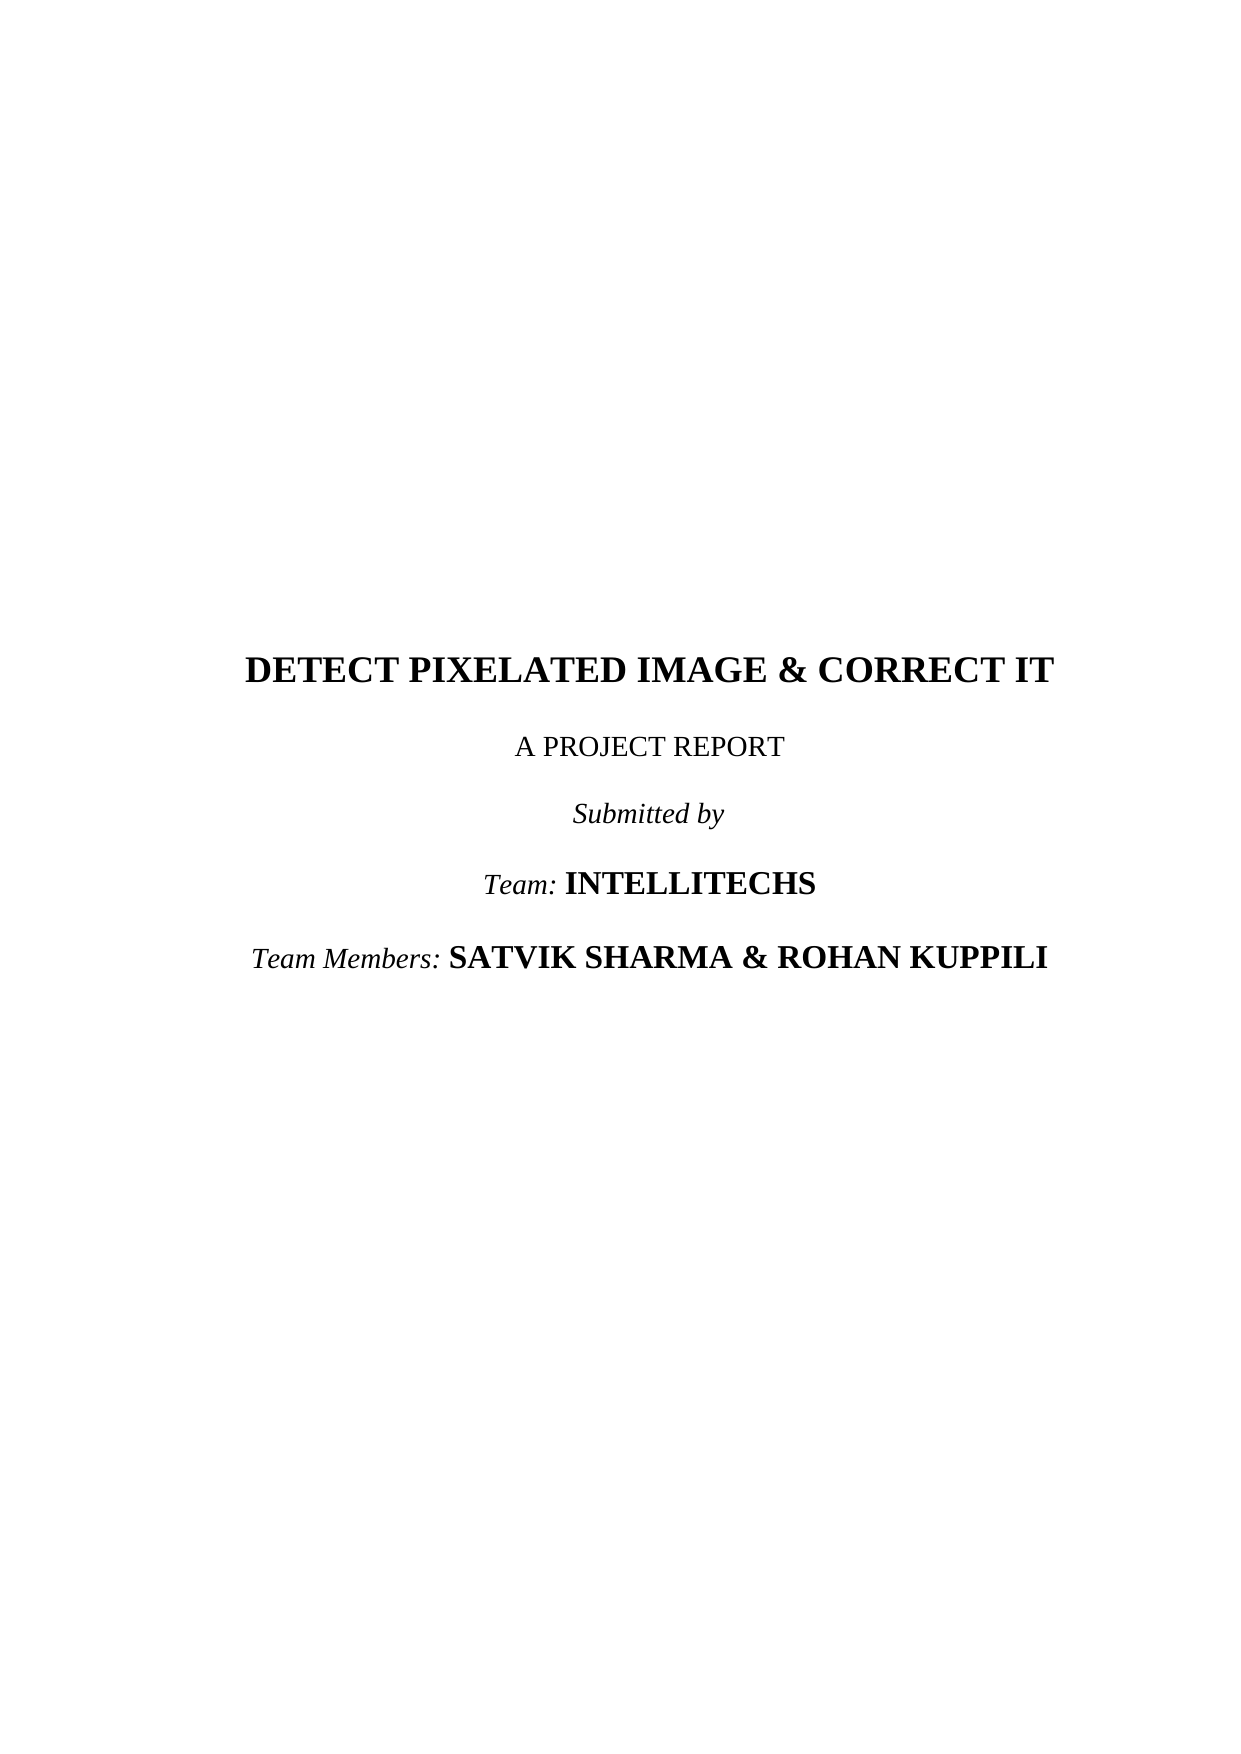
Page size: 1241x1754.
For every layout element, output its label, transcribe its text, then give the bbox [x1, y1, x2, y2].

text Team Members: SATVIK SHARMA & ROHAN KUPPILI [207, 937, 1092, 975]
text DETECT PIXELATED IMAGE & CORRECT IT [207, 648, 1092, 691]
text Team: INTELLITECHS [207, 863, 1092, 901]
text Submitted by [207, 796, 1092, 829]
text A PROJECT REPORT [207, 729, 1092, 762]
